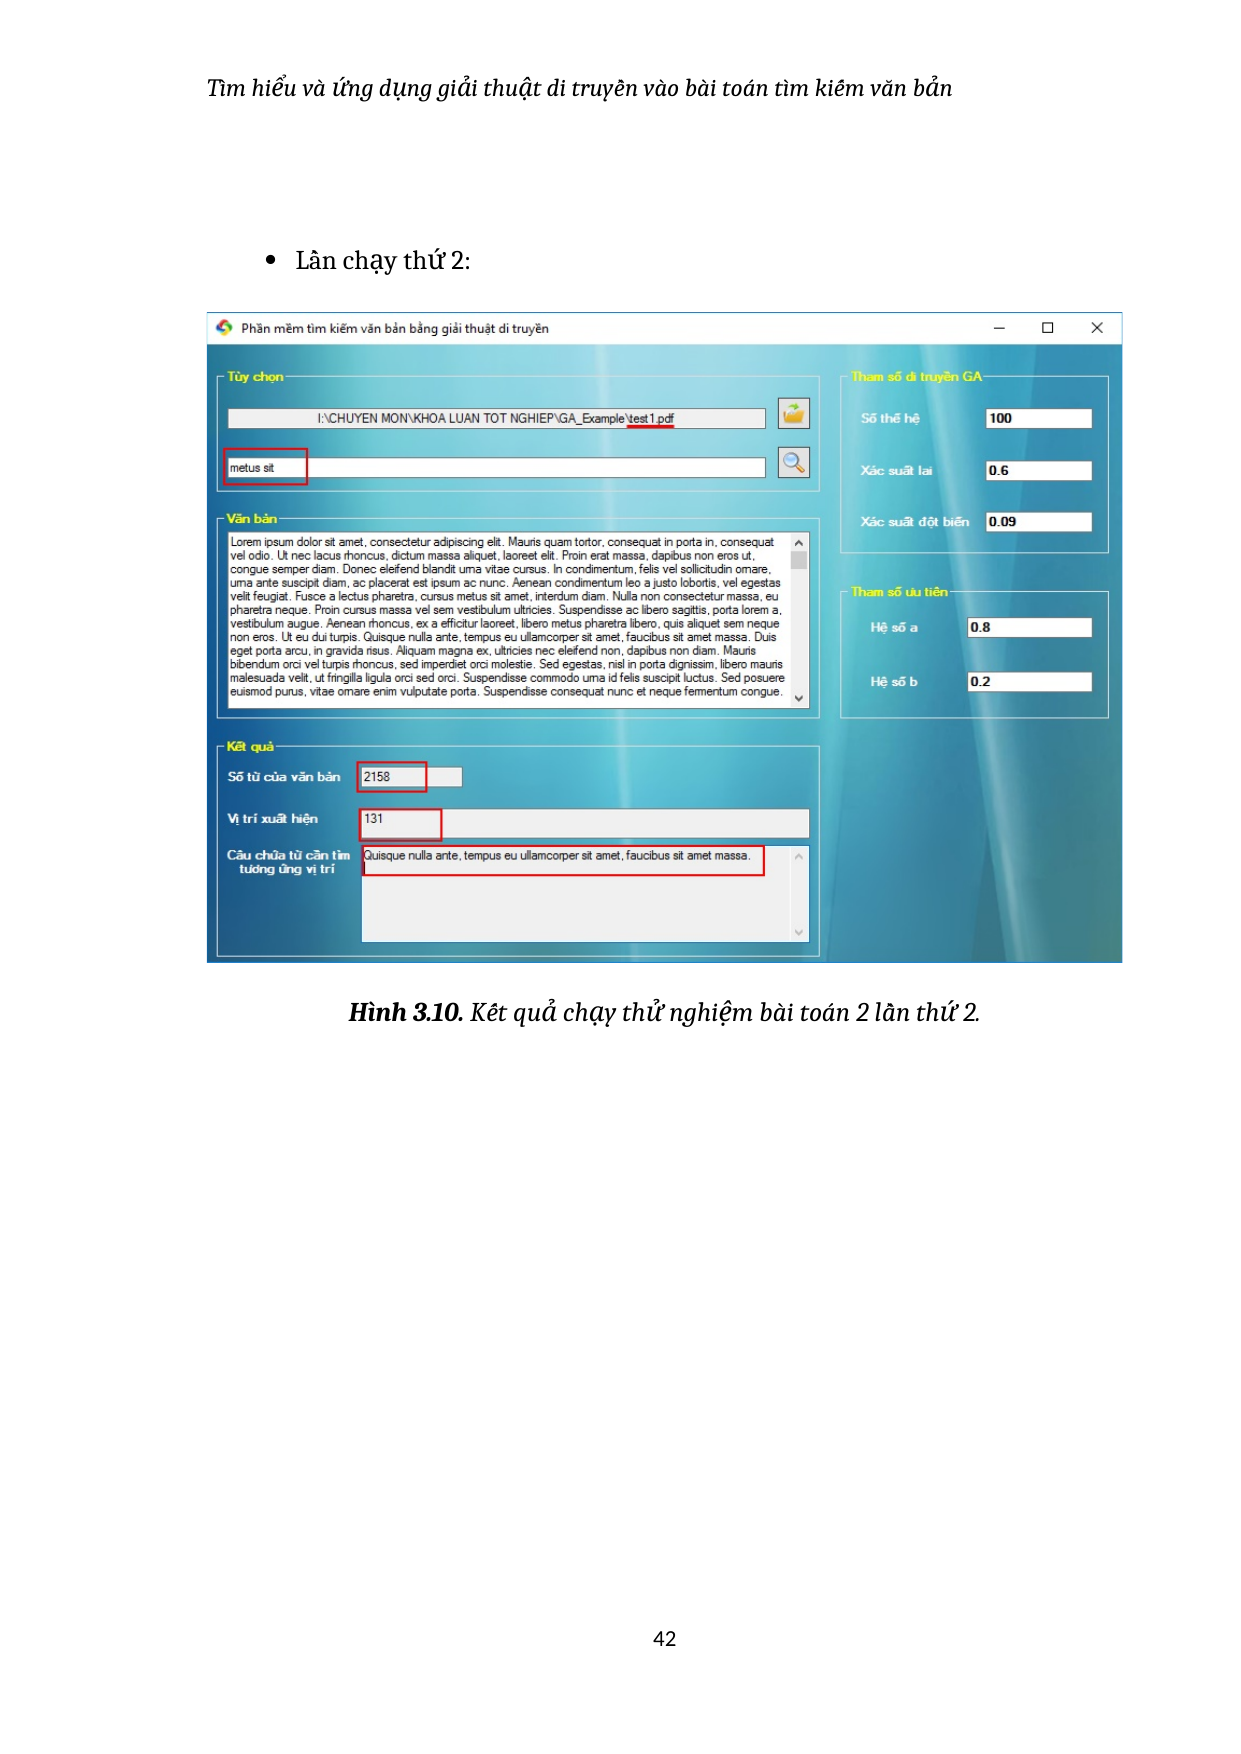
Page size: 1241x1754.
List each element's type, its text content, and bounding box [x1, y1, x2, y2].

list Lần chạy thứ 2: [207, 245, 1122, 276]
picture [206, 312, 1123, 963]
list Hình 3.10. Kết quả chạy thử nghiệm bài toán 2 lần thứ 2. [207, 997, 1122, 1028]
